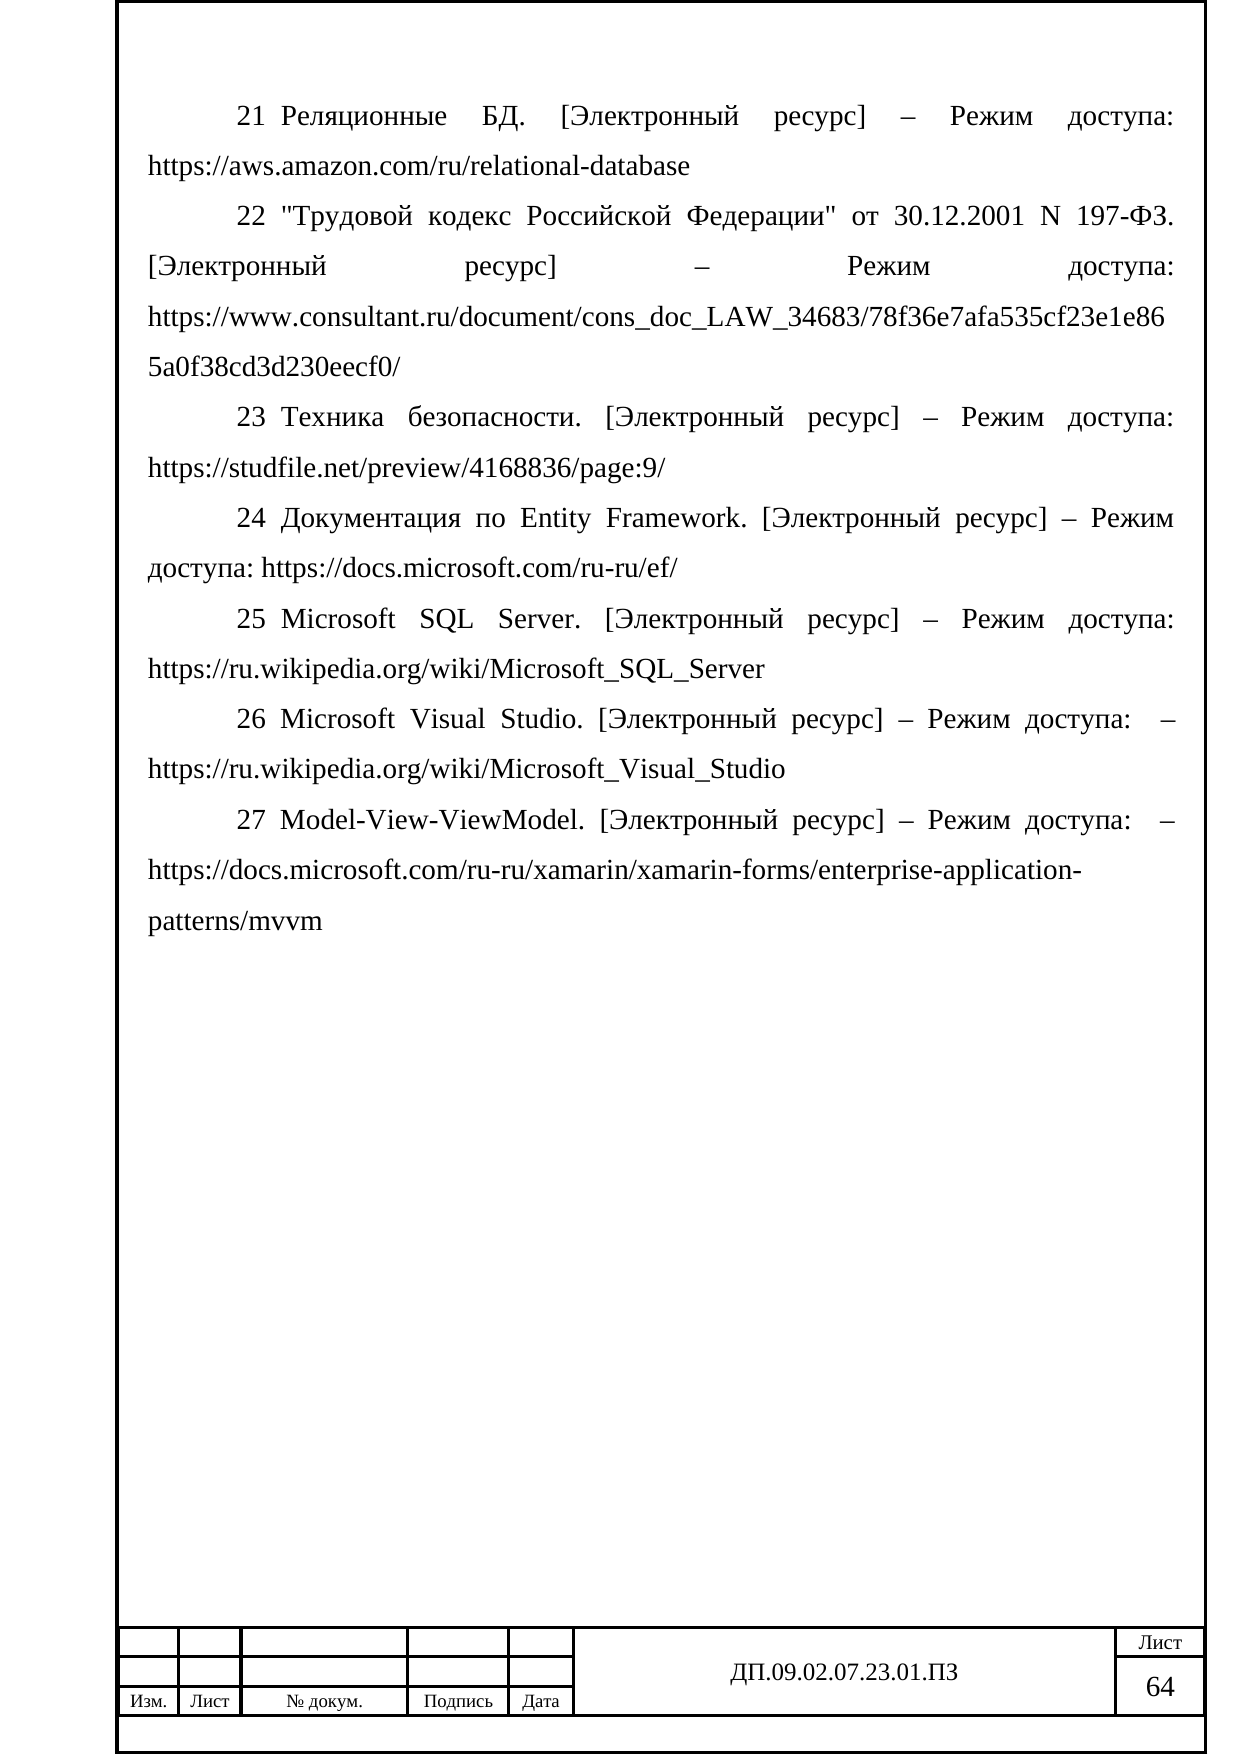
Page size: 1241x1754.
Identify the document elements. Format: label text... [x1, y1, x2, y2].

text 21 Реляционные БД. [Электронный ресурс] – Режим доступа: https://aws.amazon.com/ru/relational-database [148, 98, 1175, 181]
text 25 Microsoft SQL Server. [Электронный ресурс] – Режим доступа: https://ru.wikipedia.org/wiki/Microsoft_SQL_Server [148, 601, 1175, 684]
text 23 Техника безопасности. [Электронный ресурс] – Режим доступа: https://studfile.net/preview/4168836/page:9/ [148, 399, 1175, 483]
text 24 Документация по Entity Framework. [Электронный ресурс] – Режим доступа: https://docs.microsoft.com/ru-ru/ef/ [148, 500, 1175, 584]
text 22 "Трудовой кодекс Российской Федерации" от 30.12.2001 N 197-ФЗ. [Электронный ресурс] – Режим доступа: https://www.consultant.ru/document/cons_doc_LAW_34683/78f36e7afa535cf23e1e865a0f38cd3d230eecf0/ [148, 282, 1175, 383]
text 27 Model-View-ViewModel. [Электронный ресурс] – Режим доступа: – https://docs.microsoft.com/ru-ru/xamarin/xamarin-forms/enterprise-application-patterns/mvvm [148, 802, 1175, 936]
text 22 "Трудовой кодекс Российской Федерации" от 30.12.2001 N 197-ФЗ. [Электронный ресурс] – Режим доступа: https://www.consultant.ru/document/cons_doc_LAW_34683/78f36e7afa535cf23e1e865a0f38cd3d230eecf0/ [148, 198, 1175, 249]
text 26 Microsoft Visual Studio. [Электронный ресурс] – Режим доступа: – https://ru.wikipedia.org/wiki/Microsoft_Visual_Studio [148, 701, 1175, 785]
